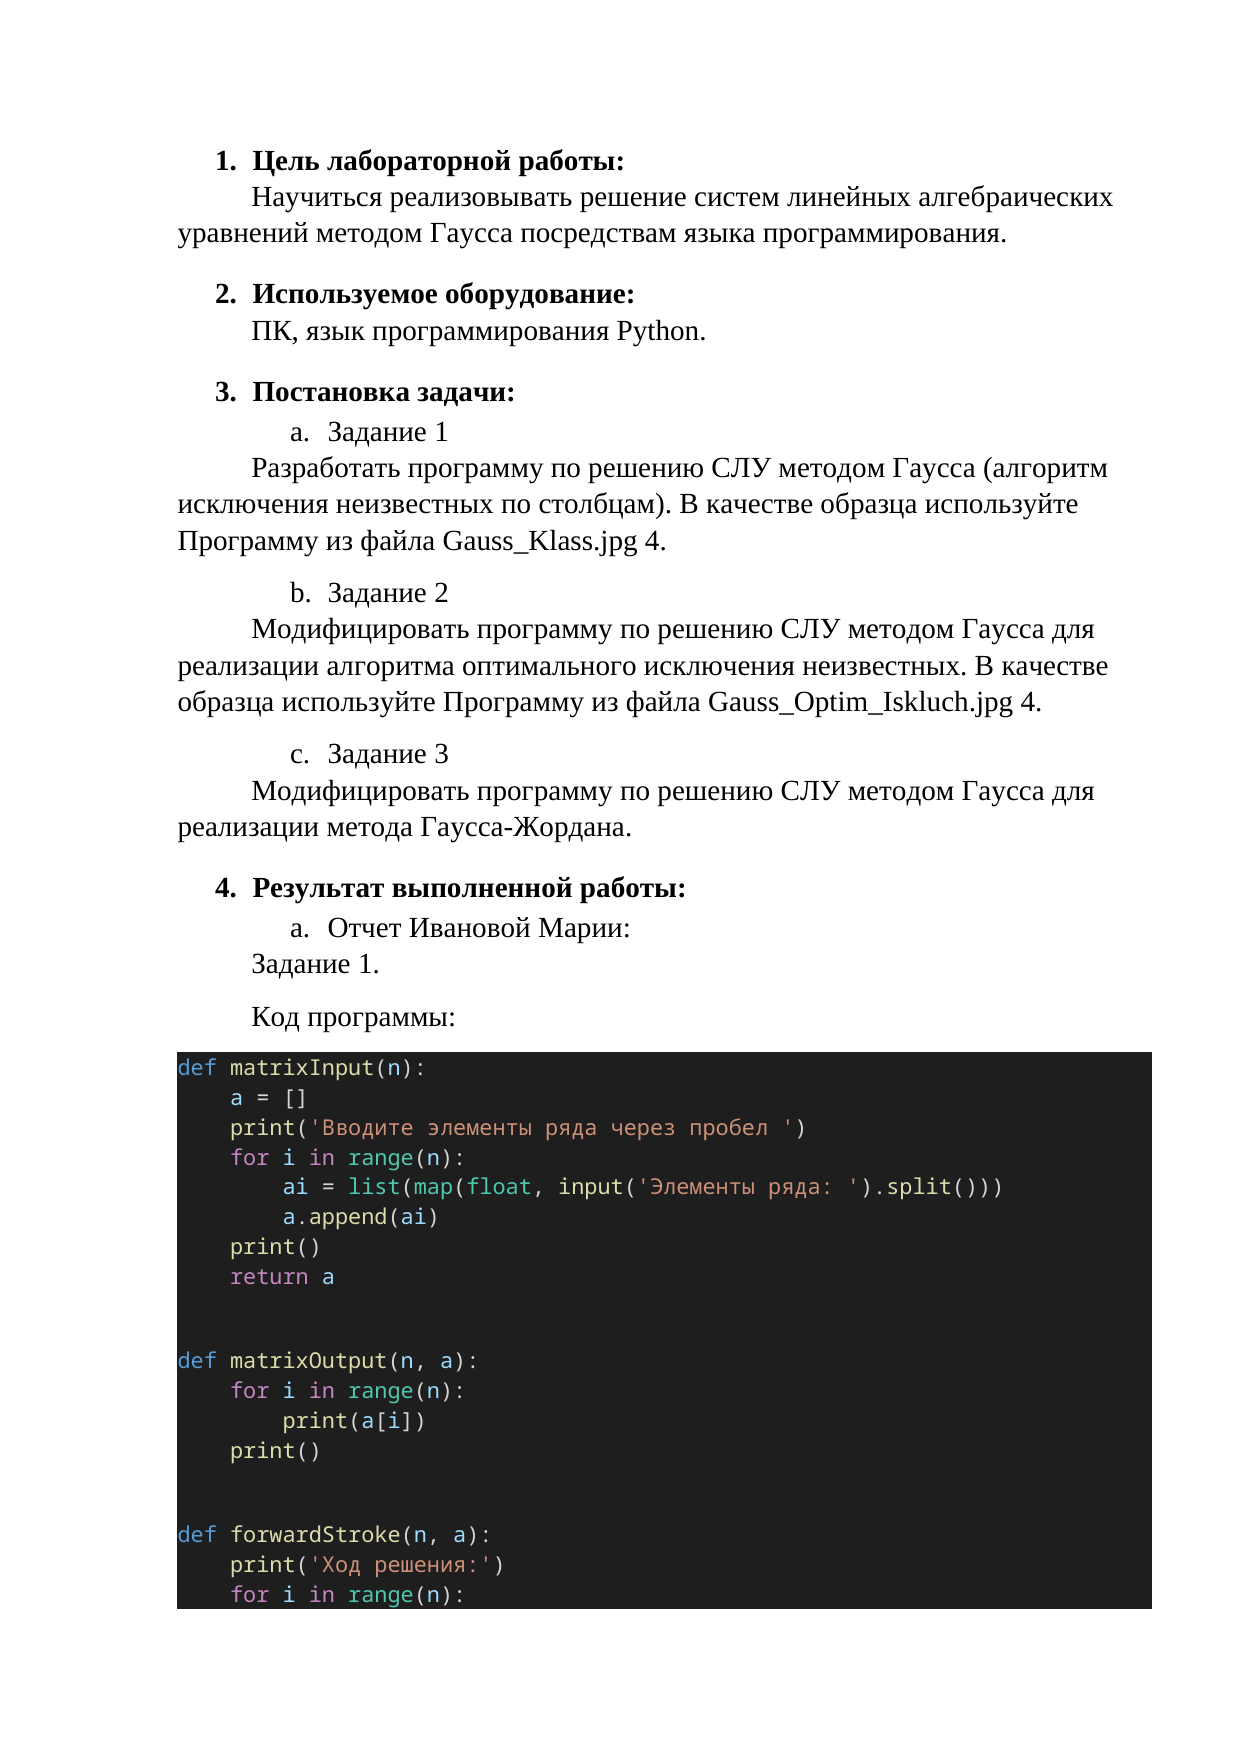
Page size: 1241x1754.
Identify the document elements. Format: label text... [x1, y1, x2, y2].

text ПК, язык программирования Python. [177, 313, 1152, 346]
text return a [177, 1261, 1152, 1291]
text Модифицировать программу по решению СЛУ методом Гаусса для реализации алгоритма оптимального исключения неизвестных. В качестве образца используйте Программу из файла Gauss_Optim_Iskluch.jpg 4. [177, 612, 1152, 717]
text for i in range(n): [177, 1579, 1152, 1609]
text Разработать программу по решению СЛУ методом Гаусса (алгоритм исключения неизвестных по столбцам). В качестве образца используйте Программу из файла Gauss_Klass.jpg 4. [177, 450, 1152, 556]
subtitle Результат выполненной работы: [215, 870, 1152, 904]
text print('Вводите элементы ряда через пробел ') [177, 1112, 1152, 1142]
text print() [177, 1231, 1152, 1261]
subtitle Задание 2 [290, 575, 1152, 609]
subtitle Постановка задачи: [215, 374, 1152, 407]
text print() [177, 1435, 1152, 1464]
text for i in range(n): [177, 1142, 1152, 1171]
text Задание 1. [177, 947, 1152, 980]
text ai = list(map(float, input('Элементы ряда: ').split())) [177, 1171, 1152, 1201]
text def matrixInput(n): [177, 1052, 1152, 1082]
text def forwardStroke(n, a): [177, 1519, 1152, 1549]
text a.append(ai) [177, 1201, 1152, 1231]
text Модифицировать программу по решению СЛУ методом Гаусса для реализации метода Гаусса-Жордана. [177, 773, 1152, 842]
text Код программы: [177, 999, 1152, 1033]
text def matrixOutput(n, a): [177, 1345, 1152, 1375]
text Научиться реализовывать решение систем линейных алгебраических уравнений методом Гаусса посредствам языка программирования. [177, 179, 1152, 249]
text for i in range(n): [177, 1375, 1152, 1405]
subtitle Задание 1 [290, 414, 1152, 448]
text print('Ход решения:') [177, 1549, 1152, 1579]
subtitle Отчет Ивановой Марии: [290, 910, 1152, 944]
subtitle Цель лабораторной работы: [215, 143, 1152, 177]
text a = [] [177, 1082, 1152, 1112]
subtitle Используемое оборудование: [215, 277, 1152, 310]
subtitle Задание 3 [290, 737, 1152, 770]
text print(a[i]) [177, 1405, 1152, 1435]
